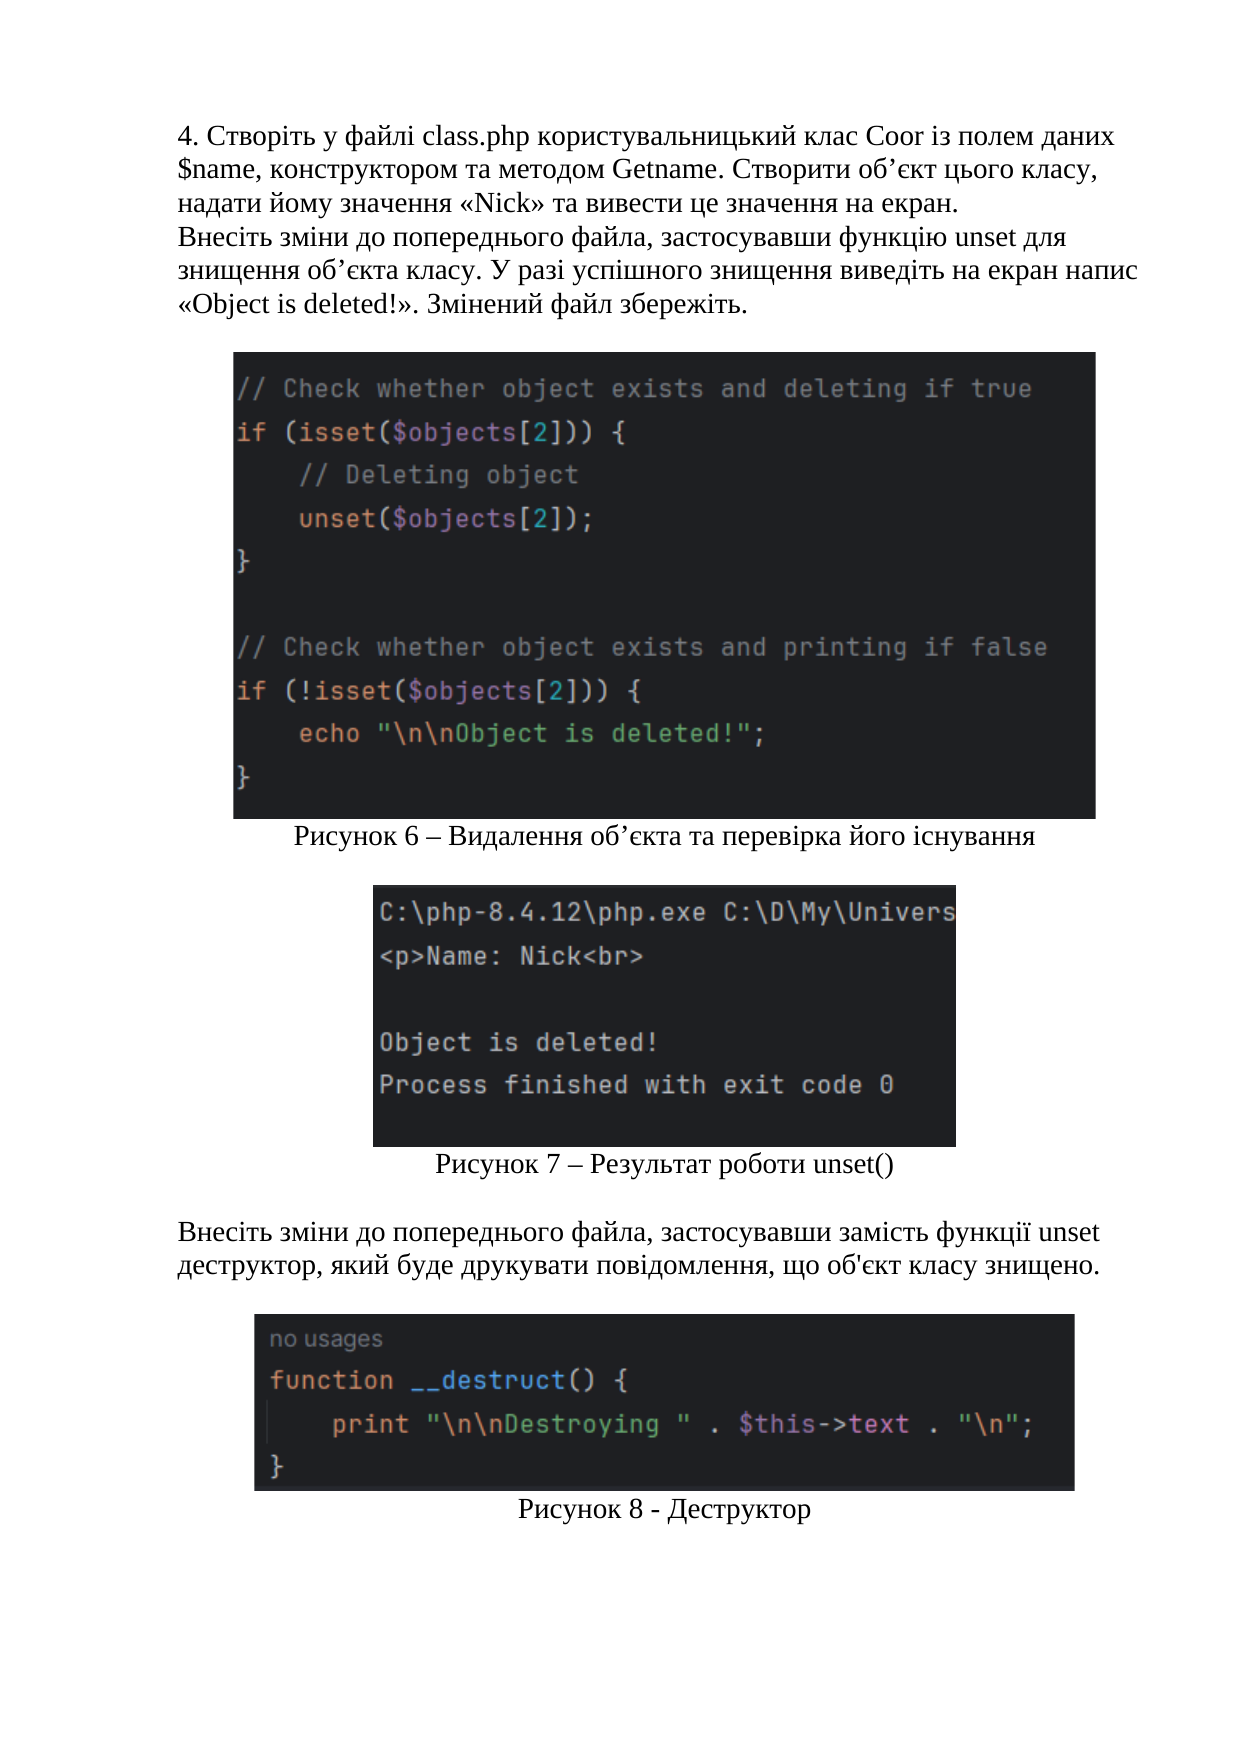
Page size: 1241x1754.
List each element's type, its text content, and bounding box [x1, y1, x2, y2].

text 4. Створіть у файлі class.php користувальницький клас Coor із полем даних $name, конструктором та методом Getname. Створити об’єкт цього класу, надати йому значення «Nick» та вивести це значення на екран. [177, 118, 1152, 219]
picture [254, 1314, 1075, 1491]
picture [233, 352, 1096, 819]
text Рисунок 7 – Результат роботи unset() [177, 1147, 1152, 1180]
text Внесіть зміни до попереднього файла, застосувавши функцію unset для знищення об’єкта класу. У разі успішного знищення виведіть на екран напис «Object is deleted!». Змінений файл збережіть. [177, 219, 1152, 319]
text Внесіть зміни до попереднього файла, застосувавши замість функції unset деструктор, який буде друкувати повідомлення, що об'єкт класу знищено. [177, 1214, 1152, 1281]
picture [373, 885, 956, 1147]
text Рисунок 6 – Видалення об’єкта та перевірка його існування [177, 818, 1152, 852]
text Рисунок 8 - Деструктор [177, 1491, 1152, 1524]
